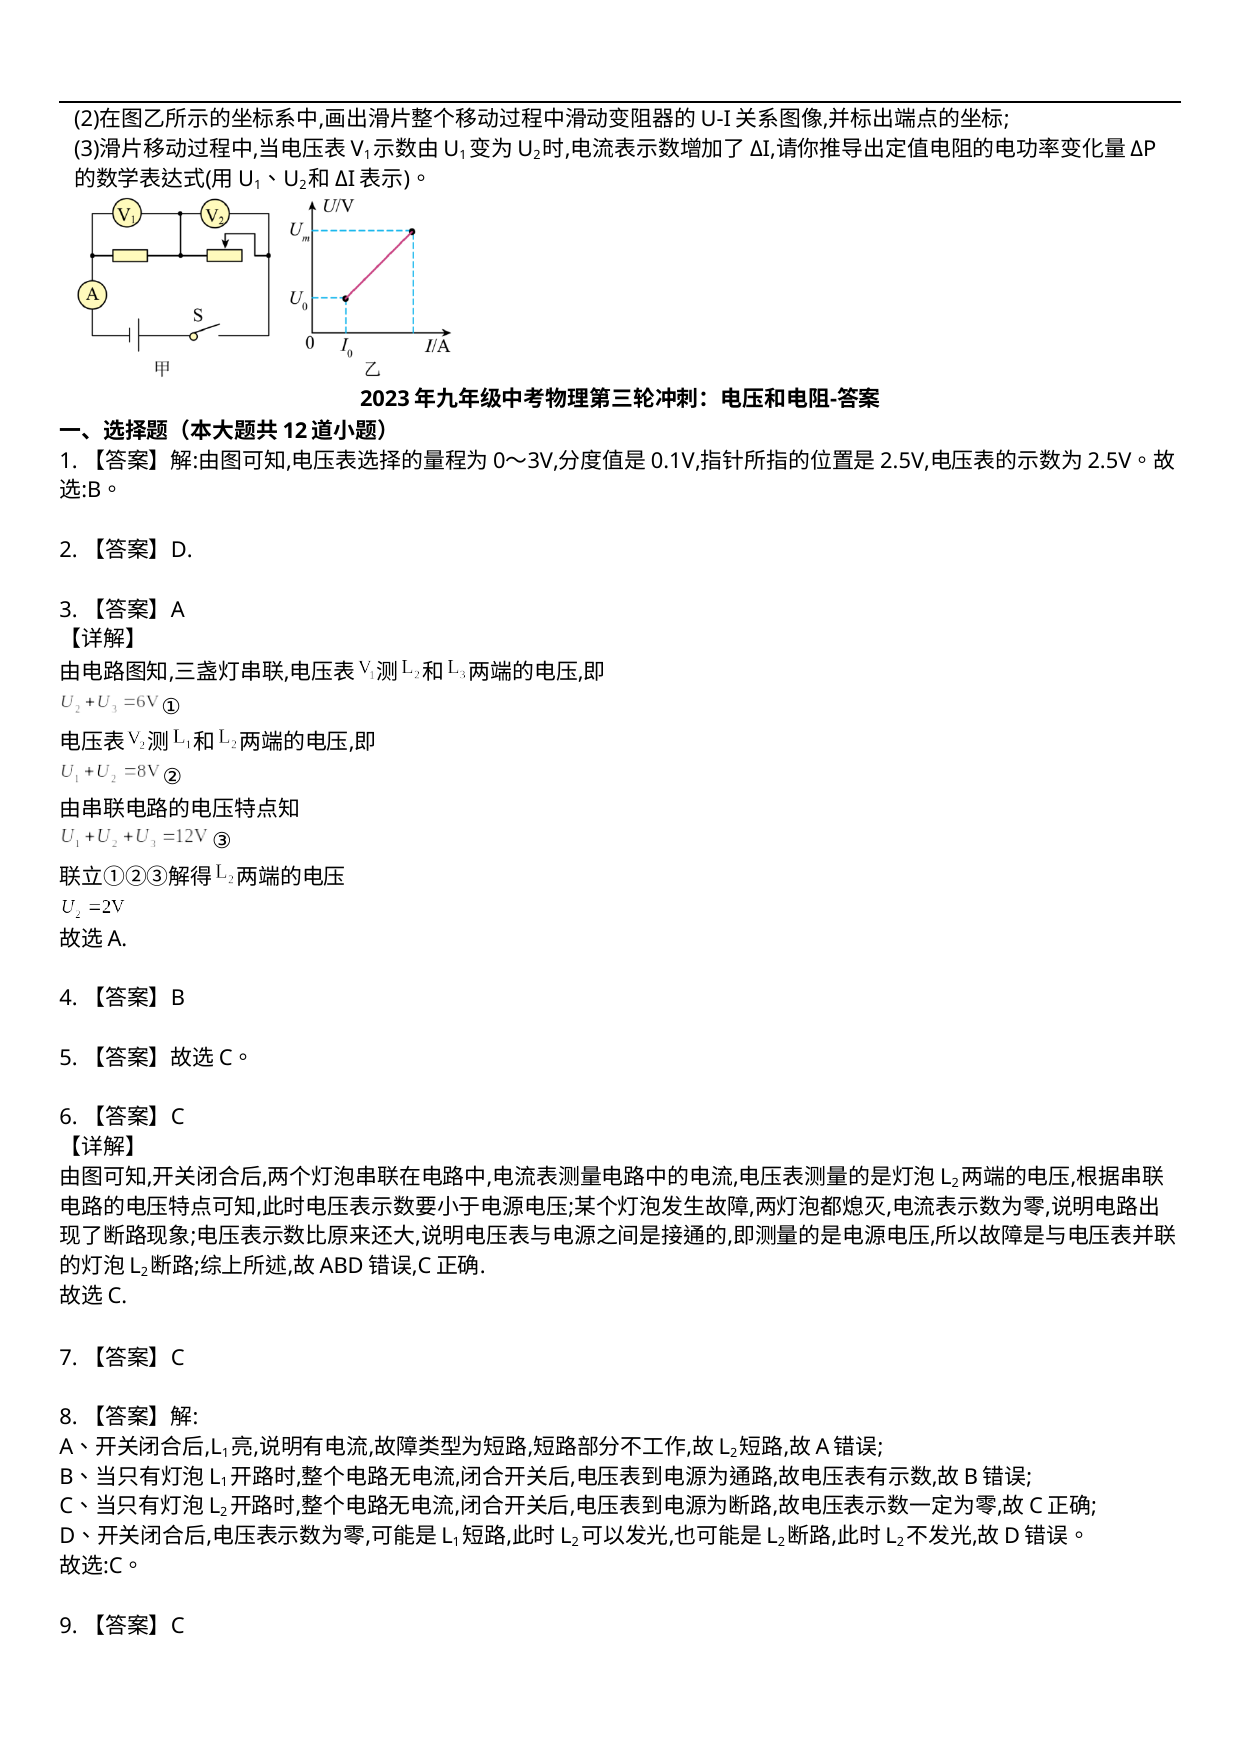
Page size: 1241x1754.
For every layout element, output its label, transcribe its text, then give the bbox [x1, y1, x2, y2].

text 1. 【答案】解:由图可知,电压表选择的量程为0～3V,分度值是0.1V,指针所指的位置是2.5V,电压表的示数为2.5V。故选:B。 [59, 445, 1181, 504]
text B、当只有灯泡L1开路时,整个电路无电流,闭合开关后,电压表到电源为通路,故电压表有示数,故B错误; [59, 1461, 1181, 1491]
text 故选C. [59, 1280, 1181, 1310]
text 6. 【答案】C [59, 1101, 1181, 1131]
text ③ [59, 823, 1181, 858]
picture [73, 192, 455, 381]
text 由图可知,开关闭合后,两个灯泡串联在电路中,电流表测量电路中的电流,电压表测量的是灯泡L2两端的电压,根据串联电路的电压特点可知,此时电压表示数要小于电源电压;某个灯泡发生故障,两灯泡都熄灭,电流表示数为零,说明电路出现了断路现象;电压表示数比原来还大,说明电压表与电源之间是接通的,即测量的是电源电压,所以故障是与电压表并联的灯泡L2断路;综上所述,故ABD错误,C正确. [59, 1161, 1181, 1280]
text 一、选择题（本大题共12道小题） [59, 413, 1181, 445]
text D、开关闭合后,电压表示数为零,可能是L1短路,此时L2可以发光,也可能是L2断路,此时L2不发光,故D错误。 [59, 1520, 1181, 1550]
text 8. 【答案】解: [59, 1401, 1181, 1431]
text (2)在图乙所示的坐标系中,画出滑片整个移动过程中滑动变阻器的U-I关系图像,并标出端点的坐标; [74, 103, 1181, 133]
text 【详解】 [59, 1131, 1181, 1161]
text 电压表测和两端的电压,即 [59, 722, 1181, 758]
text 5. 【答案】故选C。 [59, 1042, 1181, 1071]
text 【详解】 [59, 623, 1181, 653]
text A、开关闭合后,L1亮,说明有电流,故障类型为短路,短路部分不工作,故L2短路,故A错误; [59, 1431, 1181, 1461]
text ② [59, 758, 1181, 793]
text ① [59, 689, 1181, 722]
text 由串联电路的电压特点知 [59, 793, 1181, 823]
text (3)滑片移动过程中,当电压表V1示数由U1变为U2时,电流表示数增加了ΔI,请你推导出定值电阻的电功率变化量ΔP的数学表达式(用U1、U2和ΔI表示)。 [74, 133, 1181, 193]
text 故选:C。 [59, 1550, 1181, 1580]
text 3. 【答案】A [59, 594, 1181, 623]
text 4. 【答案】B [59, 982, 1181, 1012]
text 2. 【答案】D. [59, 534, 1181, 564]
text 2023年九年级中考物理第三轮冲刺：电压和电阻-答案 [59, 381, 1181, 413]
text 故选A. [59, 922, 1181, 952]
text 联立①②③解得两端的电压 [59, 858, 1181, 894]
text 7. 【答案】C [59, 1339, 1181, 1371]
text 由电路图知,三盏灯串联,电压表测和两端的电压,即 [59, 653, 1181, 689]
text 9. 【答案】C [59, 1610, 1181, 1639]
text C、当只有灯泡L2开路时,整个电路无电流,闭合开关后,电压表到电源为断路,故电压表示数一定为零,故C正确; [59, 1491, 1181, 1520]
